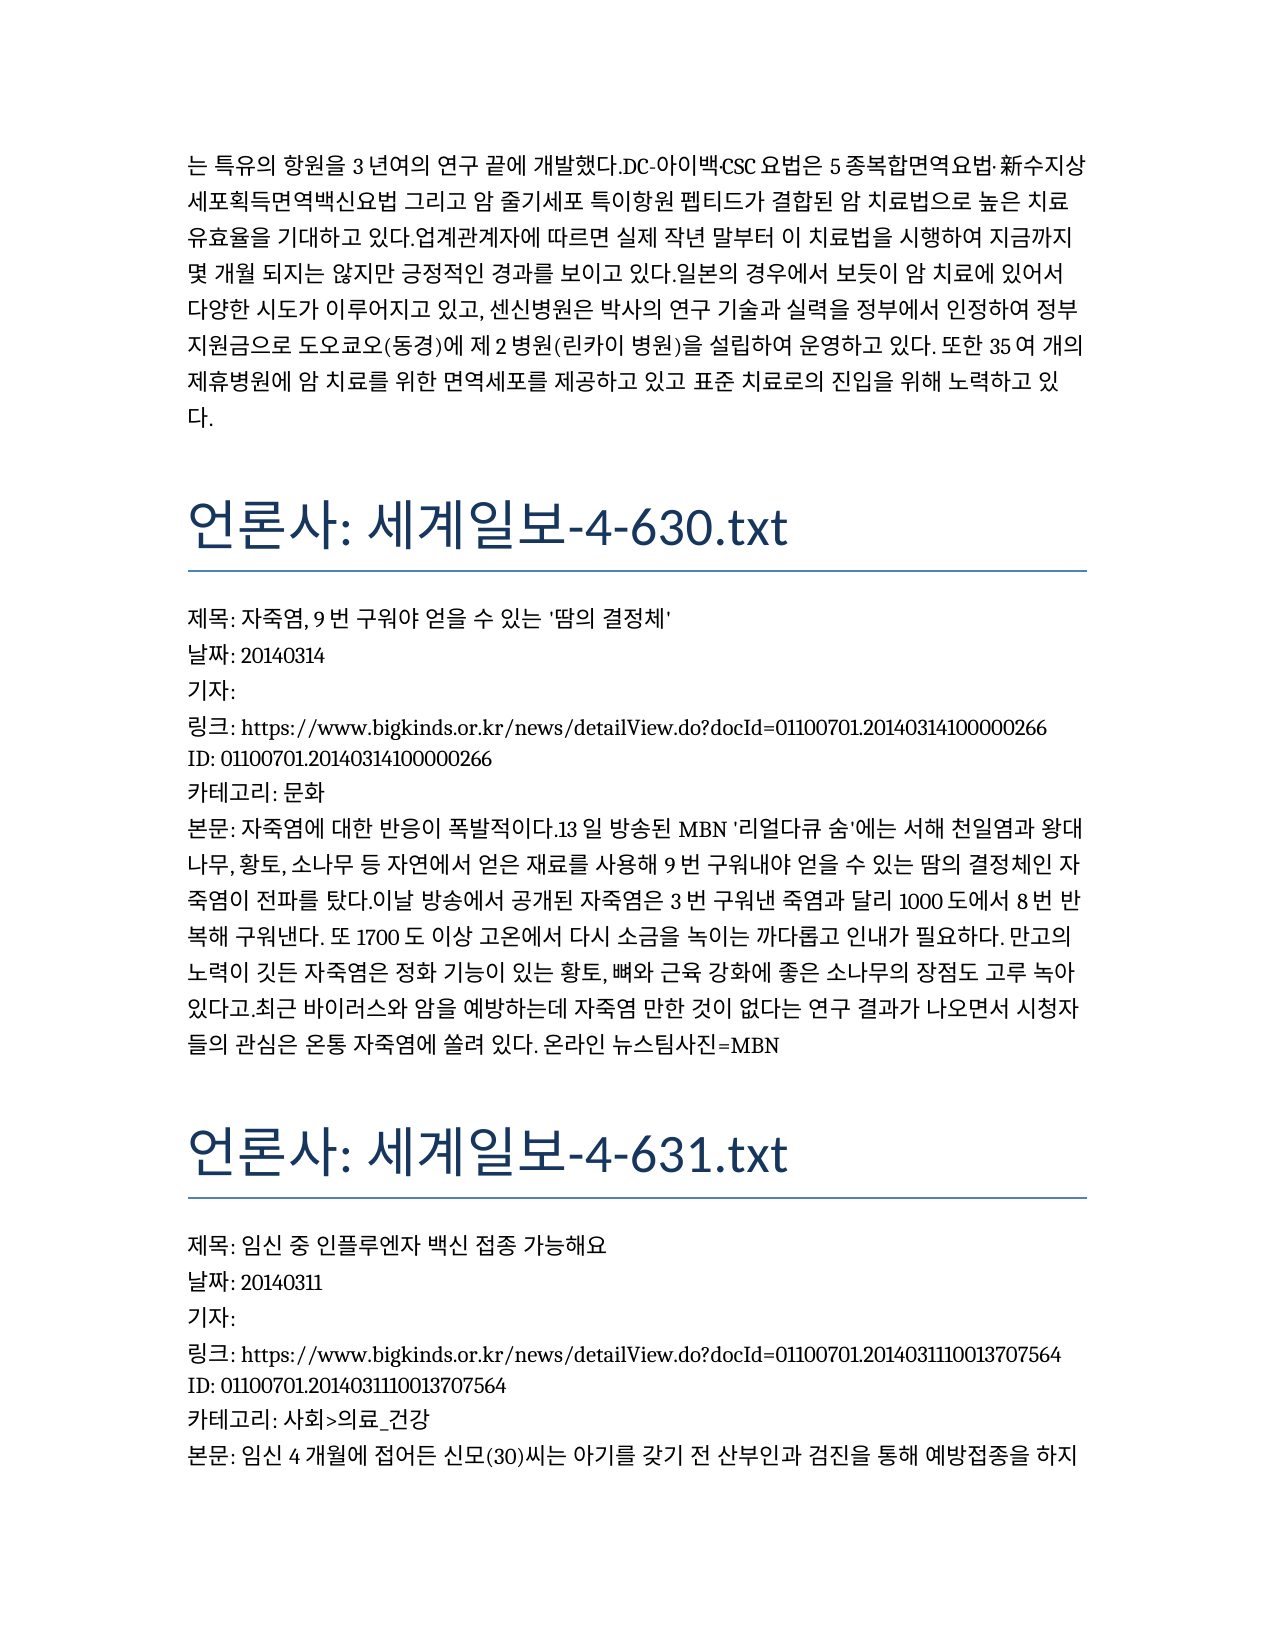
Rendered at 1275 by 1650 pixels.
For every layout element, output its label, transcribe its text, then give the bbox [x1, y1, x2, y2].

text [187, 150, 1087, 463]
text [187, 1230, 1087, 1471]
title 언론사: 세계일보-4-630.txt [187, 488, 1087, 572]
title 언론사: 세계일보-4-631.txt [187, 1115, 1087, 1199]
text 제목: 자죽염, 9번 구워야 얻을 수 있는 '땀의 결정체' 날짜: 20140314 기자: 링크: https://www.bigkinds.or.kr/news/detailView.do?docId=01100701.20140314100000266 ID: 01100701.20140314100000266 카테고리: 문화 본문: 자죽염에 대한 반응이 폭발적이다.13일 방송된 MBN '리얼다큐 숨'에는 서해 천일염과 왕대나무, 황토, 소나무 등 자연에서 얻은 재료를 사용해 9번 구워내야 얻을 수 있는 땀의 결정체인 자죽염이 전파를 탔다.이날 방송에서 공개된 자죽염은 3번 구워낸 죽염과 달리 1000도에서 8번 반복해 구워낸다. 또 1700도 이상 고온에서 다시 소금을 녹이는 까다롭고 인내가 필요하다. 만고의 노력이 깃든 자죽염은 정화 기능이 있는 황토, 뼈와 근육 강화에 좋은 소나무의 장점도 고루 녹아 있다고.최근 바이러스와 암을 예방하는데 자죽염 만한 것이 없다는 연구 결과가 나오면서 시청자들의 관심은 온통 자죽염에 쏠려 있다. 온라인 뉴스팀사진=MBN [187, 603, 1087, 1090]
